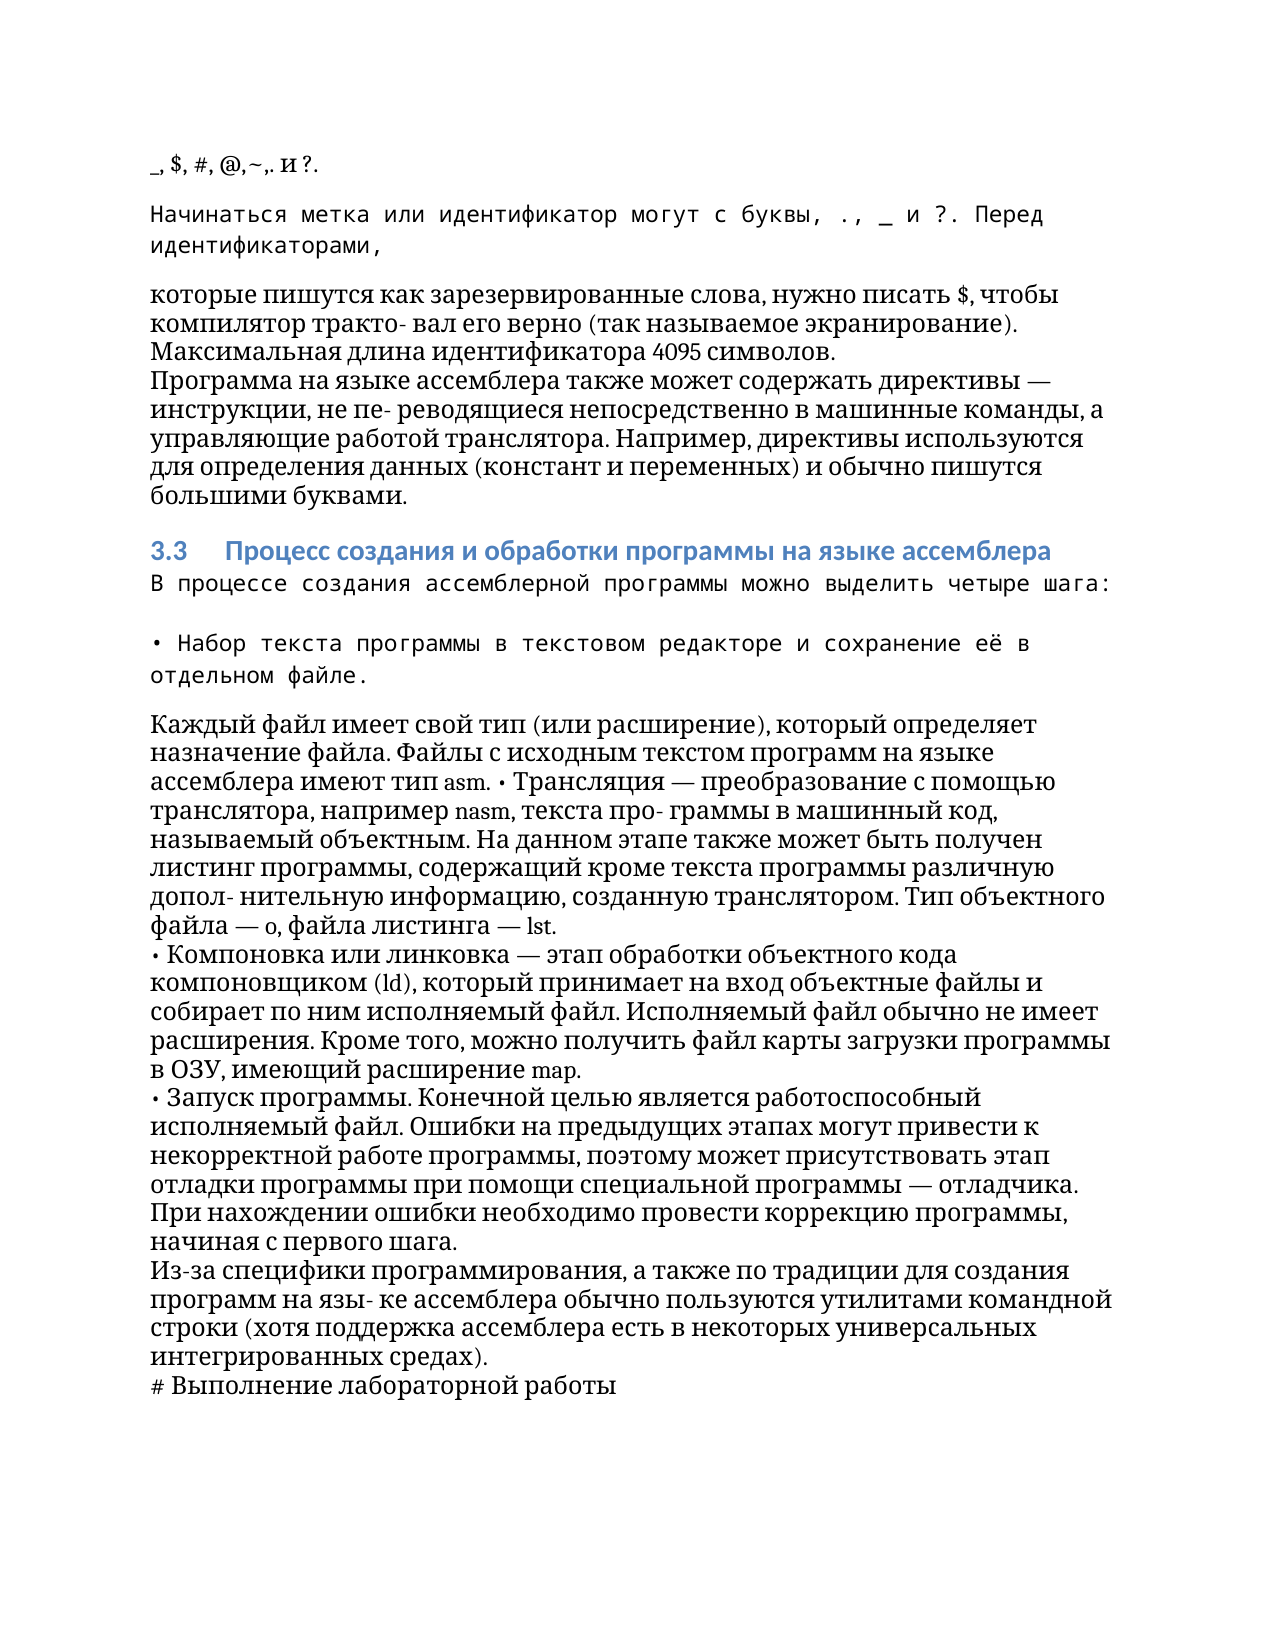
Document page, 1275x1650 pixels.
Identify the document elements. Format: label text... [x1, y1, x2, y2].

text Каждый файл имеет свой тип (или расширение), который определяет назначение файла. Файлы с исходным текстом программ на языке ассемблера имеют тип asm. • Трансляция — преобразование с помощью транслятора, например nasm, текста про- граммы в машинный код, называемый объектным. На данном этапе также может быть получен листинг программы, содержащий кроме текста программы различную допол- нительную информацию, созданную транслятором. Тип объектного файла — o, файла листинга — lst. • Компоновка или линковка — этап обработки объектного кода компоновщиком (ld), который принимает на вход объектные файлы и собирает по ним исполняемый файл. Исполняемый файл обычно не имеет расширения. Кроме того, можно получить файл карты загрузки программы в ОЗУ, имеющий расширение map. • Запуск программы. Конечной целью является работоспособный исполняемый файл. Ошибки на предыдущих этапах могут привести к некорректной работе программы, поэтому может присутствовать этап отладки программы при помощи специальной программы — отладчика. При нахождении ошибки необходимо провести коррекцию программы, начиная с первого шага. Из-за специфики программирования, а также по традиции для создания программ на язы- ке ассемблера обычно пользуются утилитами командной строки (хотя поддержка ассемблера есть в некоторых универсальных интегрированных средах). # Выполнение лабораторной работы [150, 711, 1125, 1401]
text _, $, #, @,~,. и ?. [150, 150, 1125, 179]
text В процессе создания ассемблерной программы можно выделить четыре шага: • Набор текста программы в текстовом редакторе и сохранение её в отдельном файле. [150, 567, 1125, 690]
text Начинаться метка или идентификатор могут с буквы, ., _ и ?. Перед идентификаторами, [150, 197, 1125, 260]
text которые пишутся как зарезервированные слова, нужно писать $, чтобы компилятор тракто- вал его верно (так называемое экранирование). Максимальная длина идентификатора 4095 символов. Программа на языке ассемблера также может содержать директивы — инструкции, не пе- реводящиеся непосредственно в машинные команды, а управляющие работой транслятора. Например, директивы используются для определения данных (констант и переменных) и обычно пишутся большими буквами. [150, 281, 1125, 511]
subtitle 3.3 Процесс создания и обработки программы на языке ассемблера [150, 532, 1125, 567]
